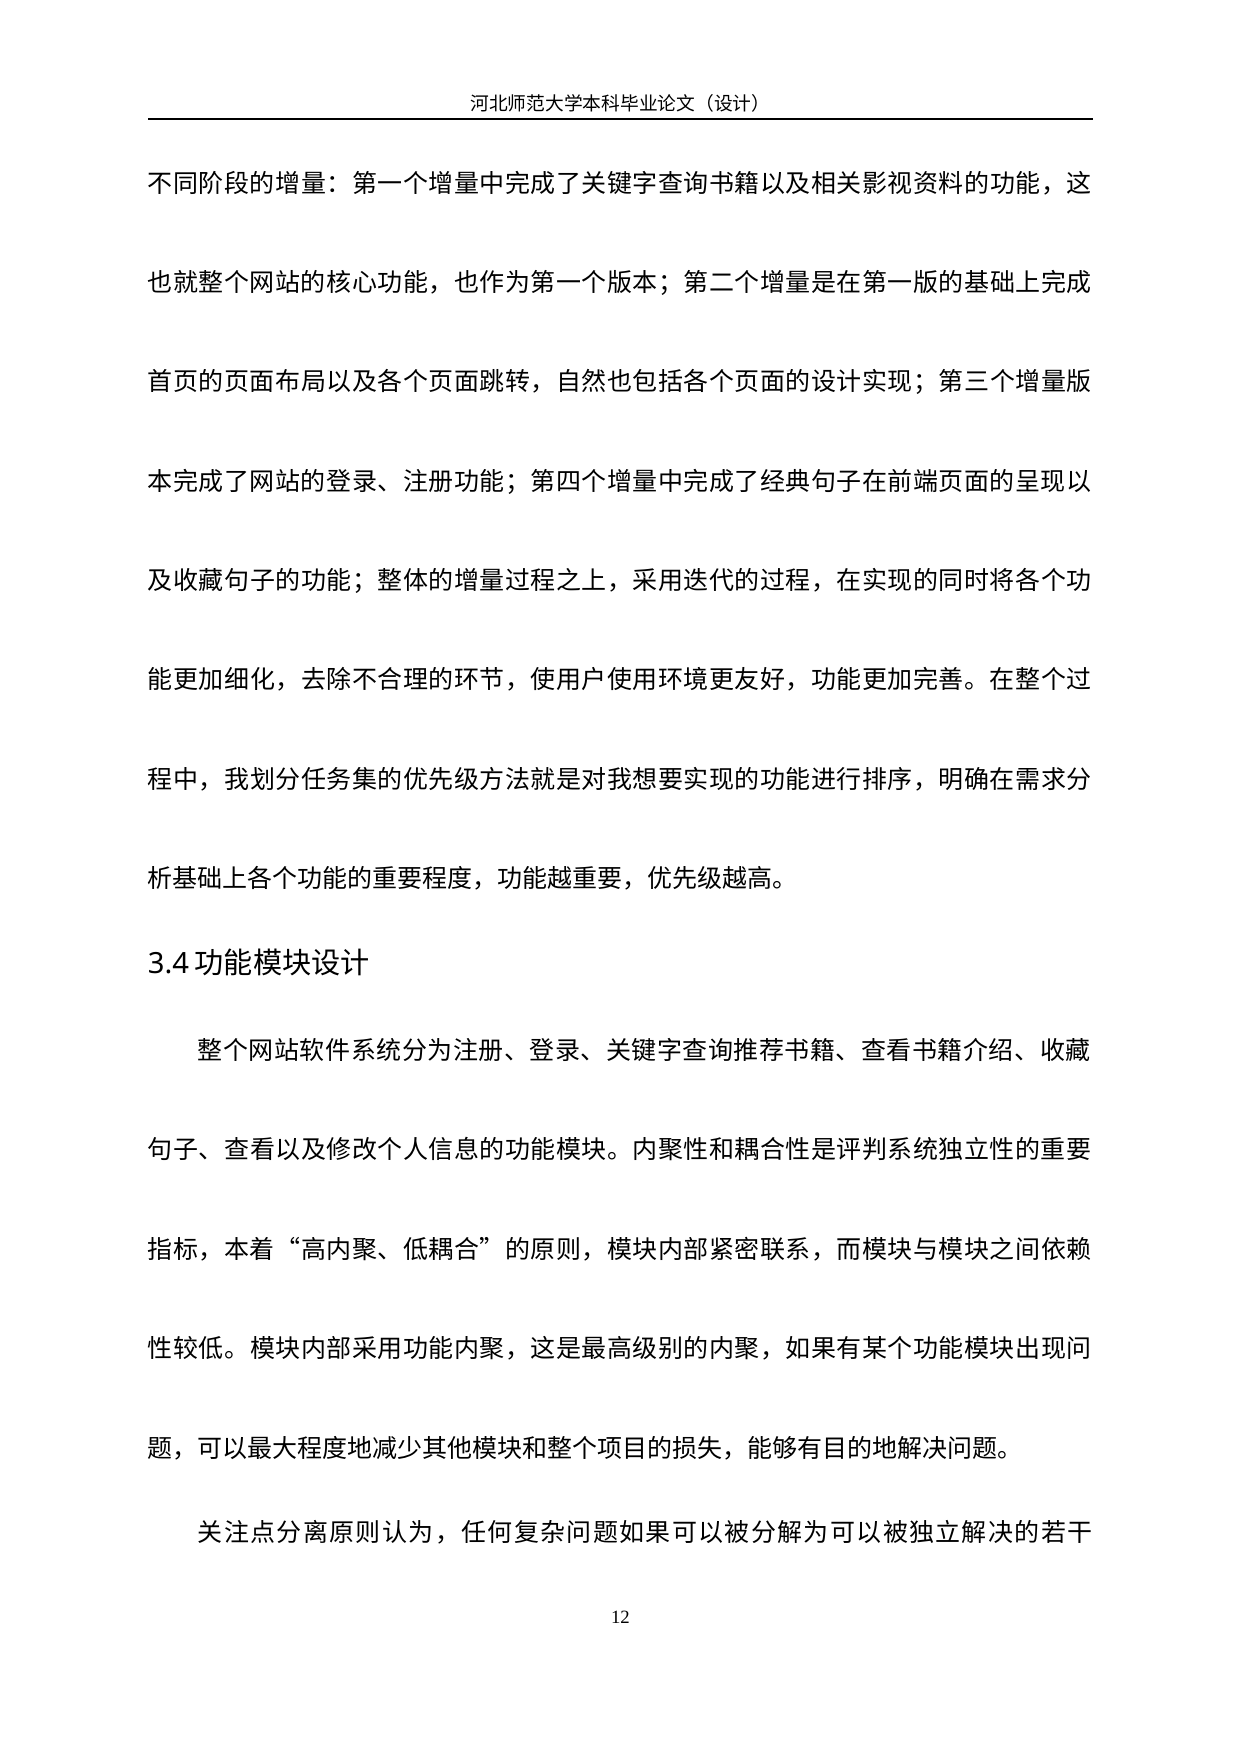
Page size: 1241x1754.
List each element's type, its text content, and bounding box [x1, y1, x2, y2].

text 整个网站软件系统分为注册、登录、关键字查询推荐书籍、查看书籍介绍、收藏句子、查看以及修改个人信息的功能模块。内聚性和耦合性是评判系统独立性的重要指标，本着“高内聚、低耦合”的原则，模块内部紧密联系，而模块与模块之间依赖性较低。模块内部采用功能内聚，这是最高级别的内聚，如果有某个功能模块出现问题，可以最大程度地减少其他模块和整个项目的损失，能够有目的地解决问题。 [148, 1016, 1093, 1479]
text 3.4功能模块设计 [148, 928, 1093, 994]
